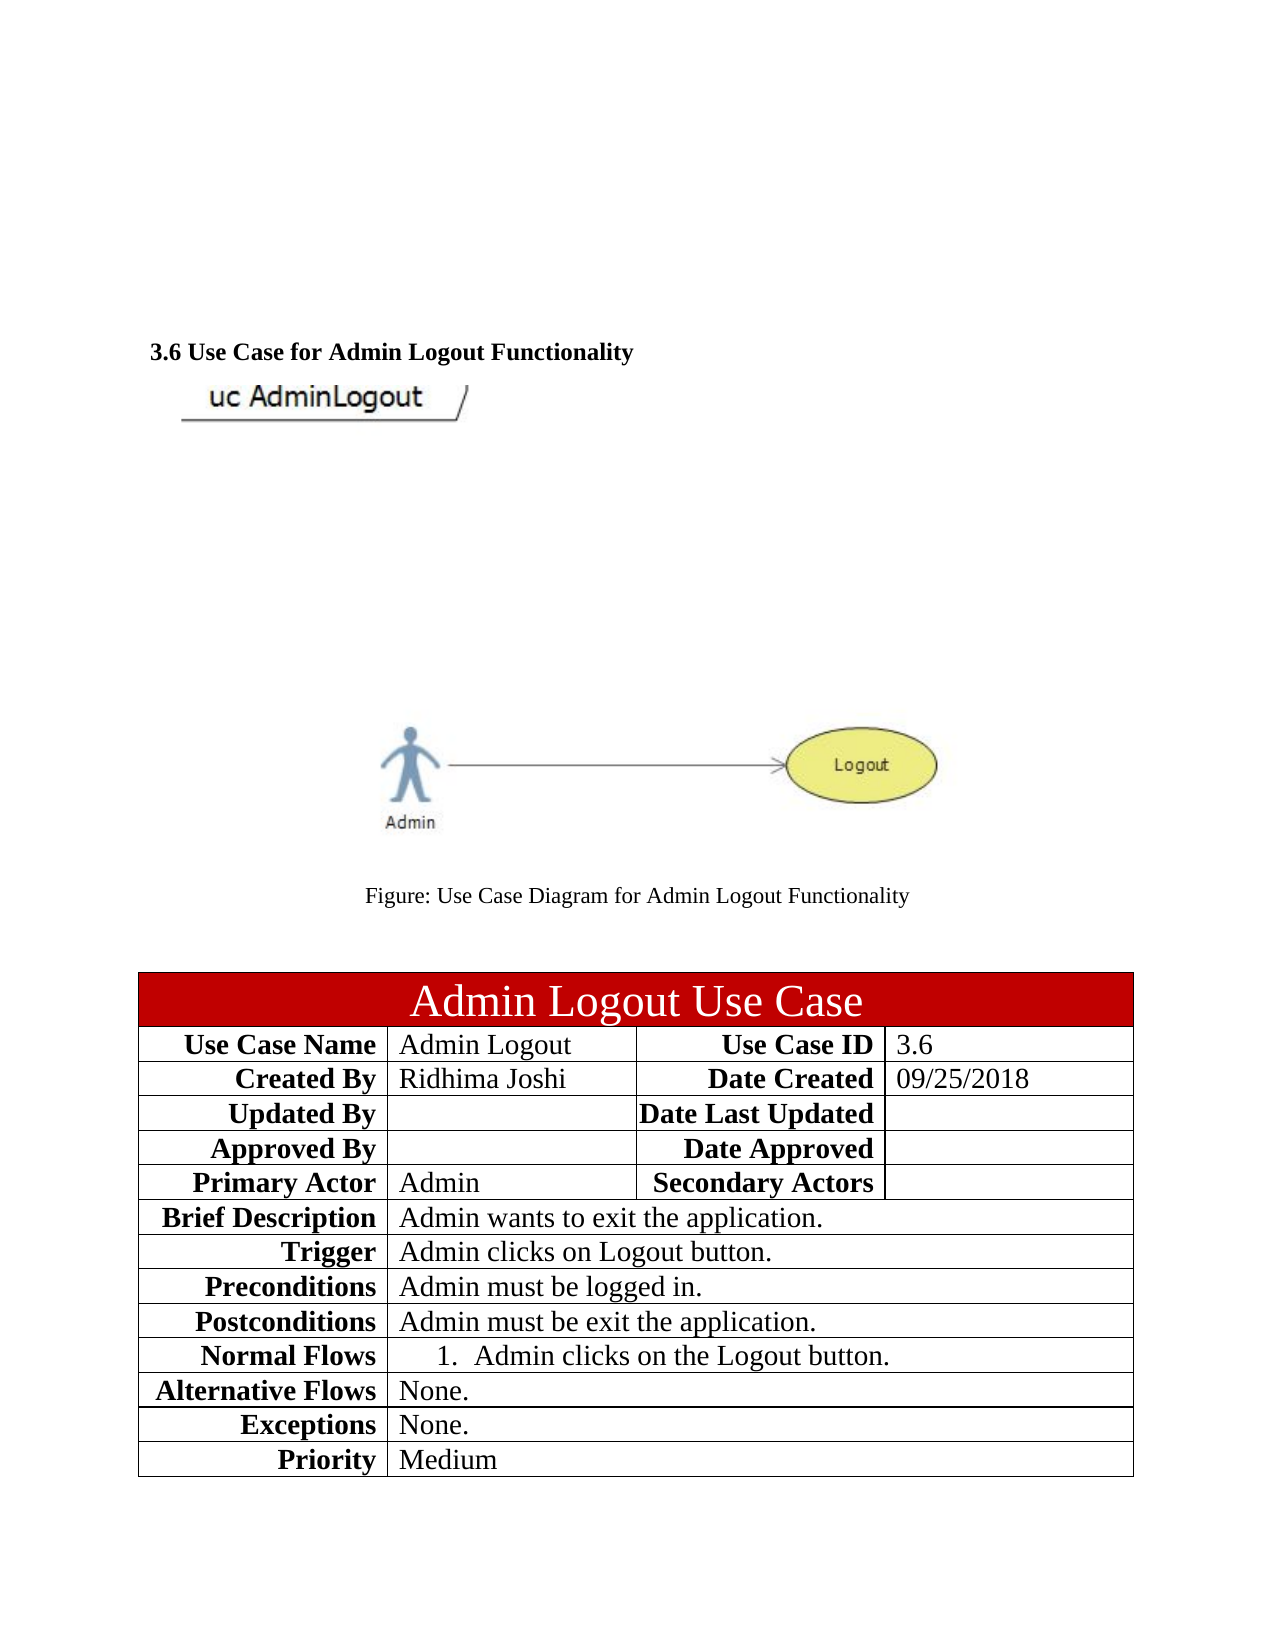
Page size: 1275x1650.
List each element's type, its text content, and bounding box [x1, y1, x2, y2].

table_cell [886, 1131, 1133, 1164]
table_cell Priority [139, 1442, 387, 1476]
table_cell [388, 1131, 636, 1164]
table_cell [388, 1096, 636, 1130]
table_cell Admin wants to exit the application. [388, 1200, 1133, 1233]
text Figure: Use Case Diagram for Admin Logout Functionality [150, 882, 1125, 908]
table_cell Admin must be logged in. [388, 1269, 1133, 1303]
table_cell Normal Flows [139, 1338, 387, 1372]
table_cell Updated By [139, 1096, 387, 1130]
table_cell None. [388, 1408, 1133, 1441]
table_cell None. [388, 1373, 1133, 1406]
table_cell Date Created [637, 1062, 884, 1095]
table_cell Exceptions [139, 1408, 387, 1441]
table_cell Admin must be exit the application. [388, 1304, 1133, 1337]
table_cell Secondary Actors [637, 1165, 884, 1199]
table_cell Use Case ID [637, 1027, 884, 1061]
table_cell [886, 1165, 1133, 1199]
table_cell Created By [139, 1062, 387, 1095]
table_cell Approved By [139, 1131, 387, 1164]
table_cell Admin clicks on Logout button. [388, 1235, 1133, 1268]
table_cell Alternative Flows [139, 1373, 387, 1406]
picture [181, 385, 1094, 882]
table_cell Trigger [139, 1235, 387, 1268]
text 3.6 Use Case for Admin Logout Functionality [150, 337, 1125, 366]
table_cell Admin Logout [388, 1027, 636, 1061]
table_cell 09/25/2018 [886, 1062, 1133, 1095]
table_cell Use Case Name [139, 1027, 387, 1061]
table_header Admin Logout Use Case [139, 973, 1133, 1026]
table_cell Preconditions [139, 1269, 387, 1303]
table_cell [886, 1096, 1133, 1130]
table_cell Postconditions [139, 1304, 387, 1337]
table_cell Admin [388, 1165, 636, 1199]
table_cell Medium [388, 1442, 1133, 1476]
table_cell Admin clicks on the Logout button. [388, 1338, 1133, 1372]
table_cell 3.6 [886, 1027, 1133, 1061]
table_cell Date Last Updated [637, 1096, 884, 1130]
table_cell Brief Description [139, 1200, 387, 1233]
table_cell Primary Actor [139, 1165, 387, 1199]
table_cell Ridhima Joshi [388, 1062, 636, 1095]
table_cell Date Approved [637, 1131, 884, 1164]
